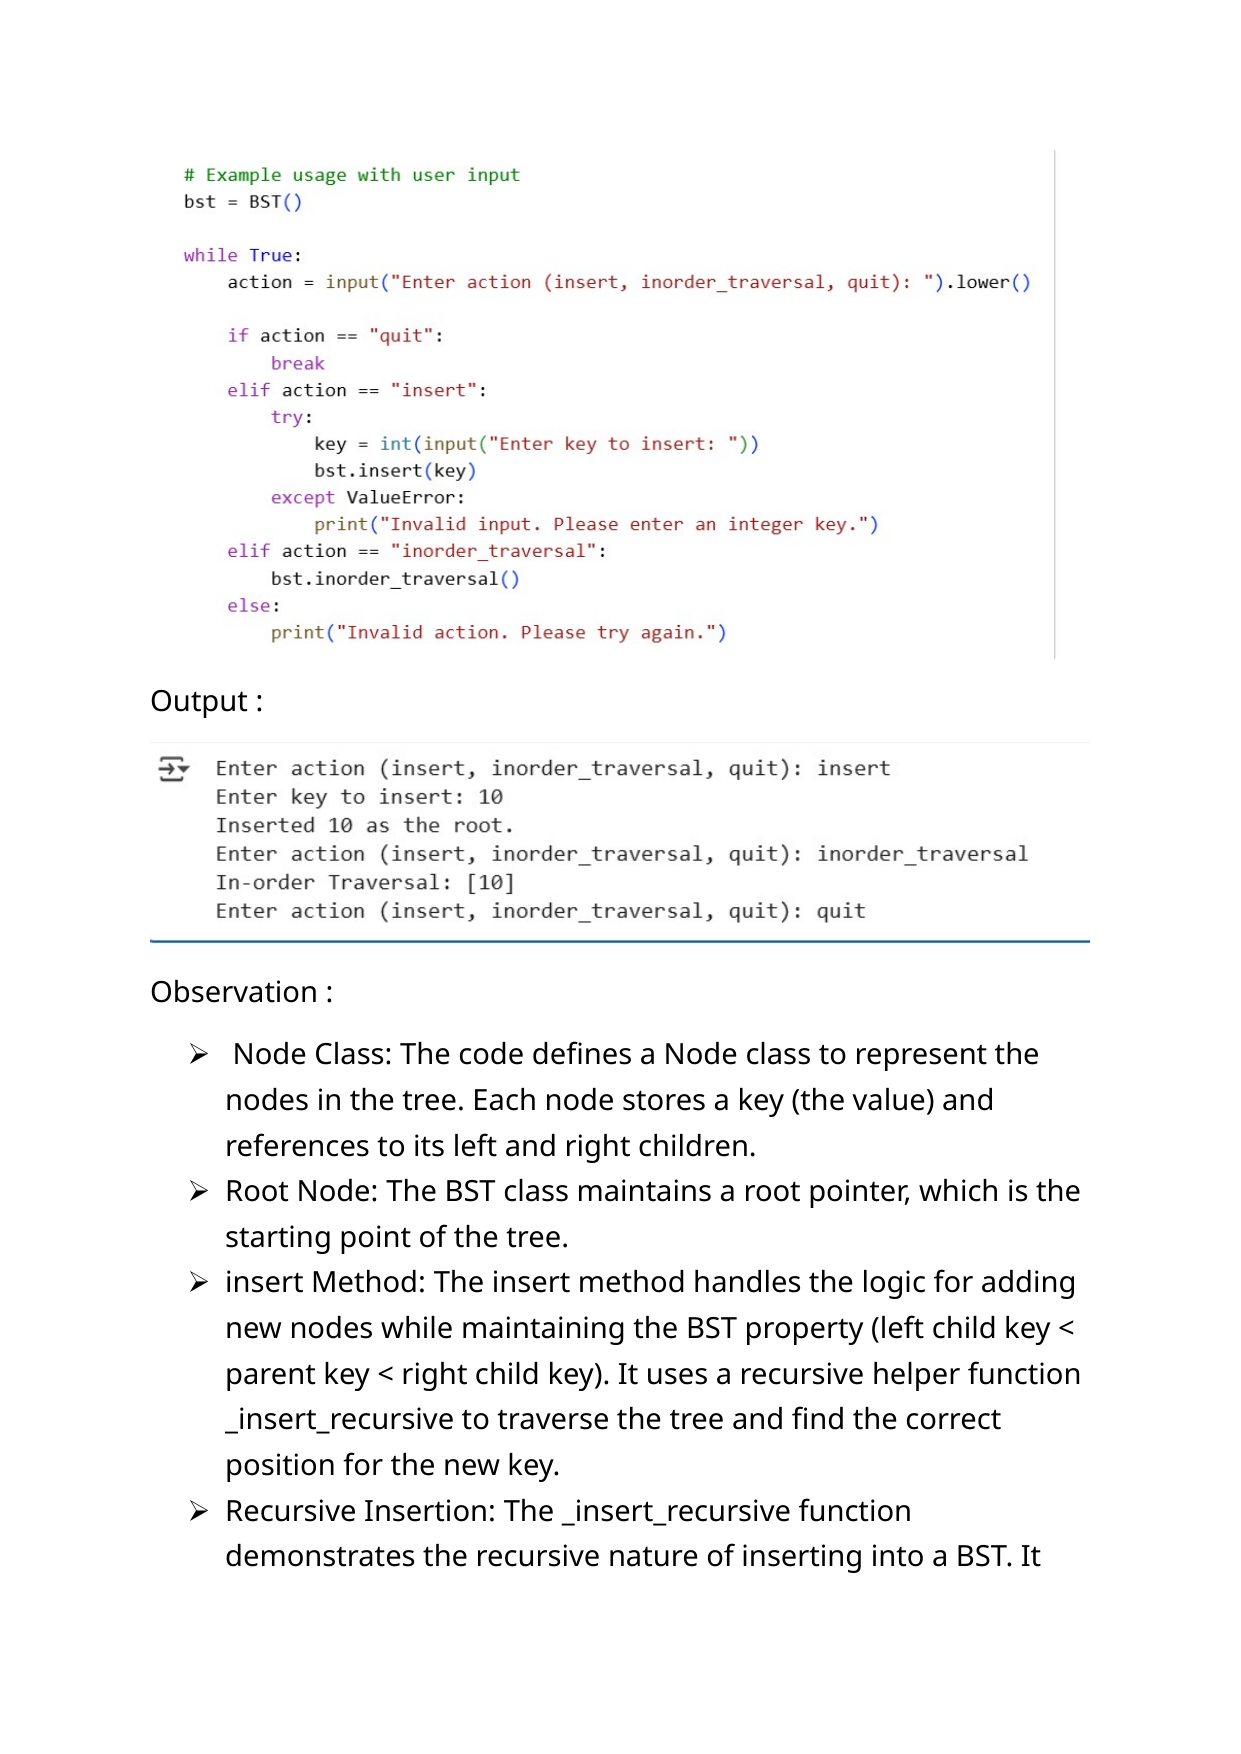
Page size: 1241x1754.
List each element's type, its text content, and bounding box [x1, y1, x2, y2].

picture [150, 742, 1091, 950]
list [187, 1490, 1090, 1575]
text Output : [150, 680, 1090, 720]
list insert Method: The insert method handles the logic for adding new nodes while maintaining the BST property (left child key < parent key < right child key). It uses a recursive helper function _insert_recursive to traverse the tree and find the correct position for the new key. [187, 1262, 1090, 1484]
list Root Node: The BST class maintains a root pointer, which is the starting point of the tree. [187, 1171, 1090, 1256]
list Node Class: The code defines a Node class to represent the nodes in the tree. Each node stores a key (the value) and references to its left and right children. [187, 1034, 1090, 1164]
text Observation : [150, 971, 1090, 1011]
picture [150, 150, 1091, 659]
